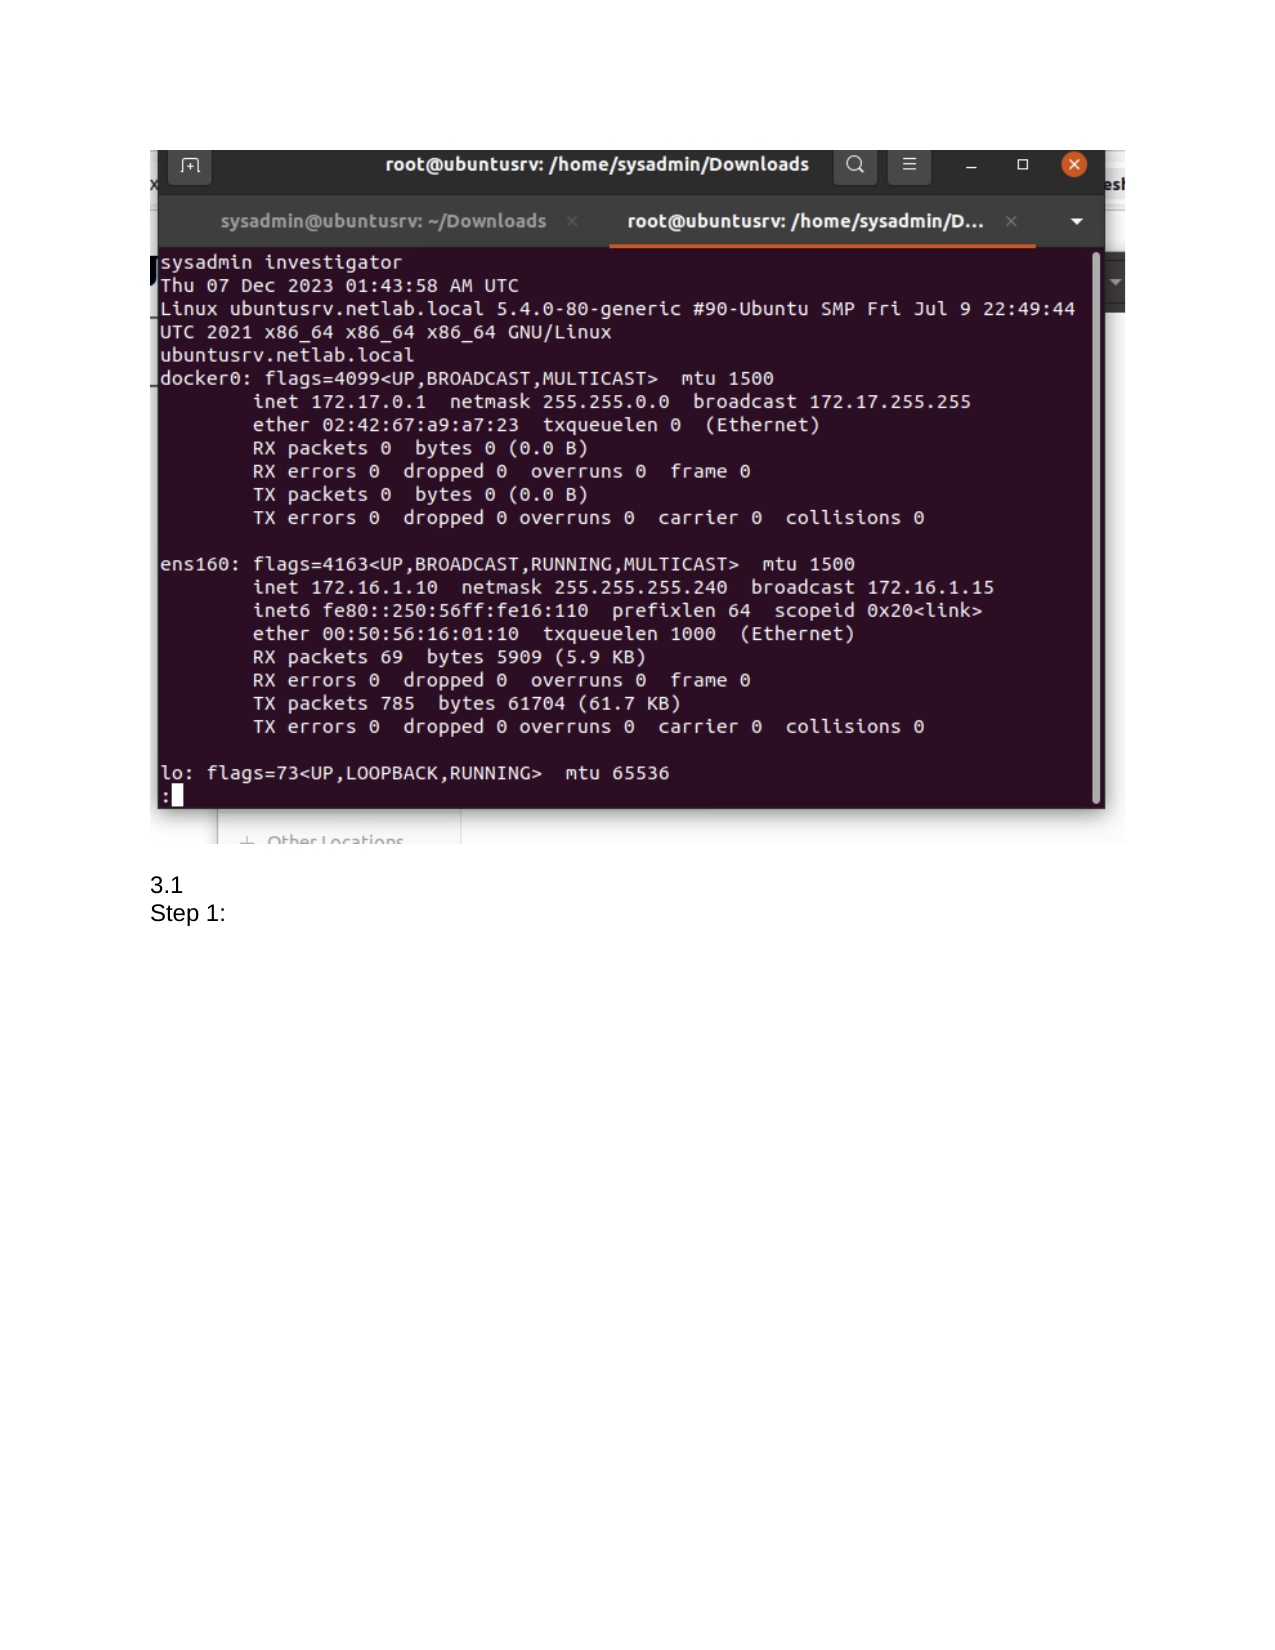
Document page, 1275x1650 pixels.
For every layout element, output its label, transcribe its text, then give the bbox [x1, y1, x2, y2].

text 3.1 [150, 871, 1125, 898]
text Step 1: [150, 898, 1125, 926]
